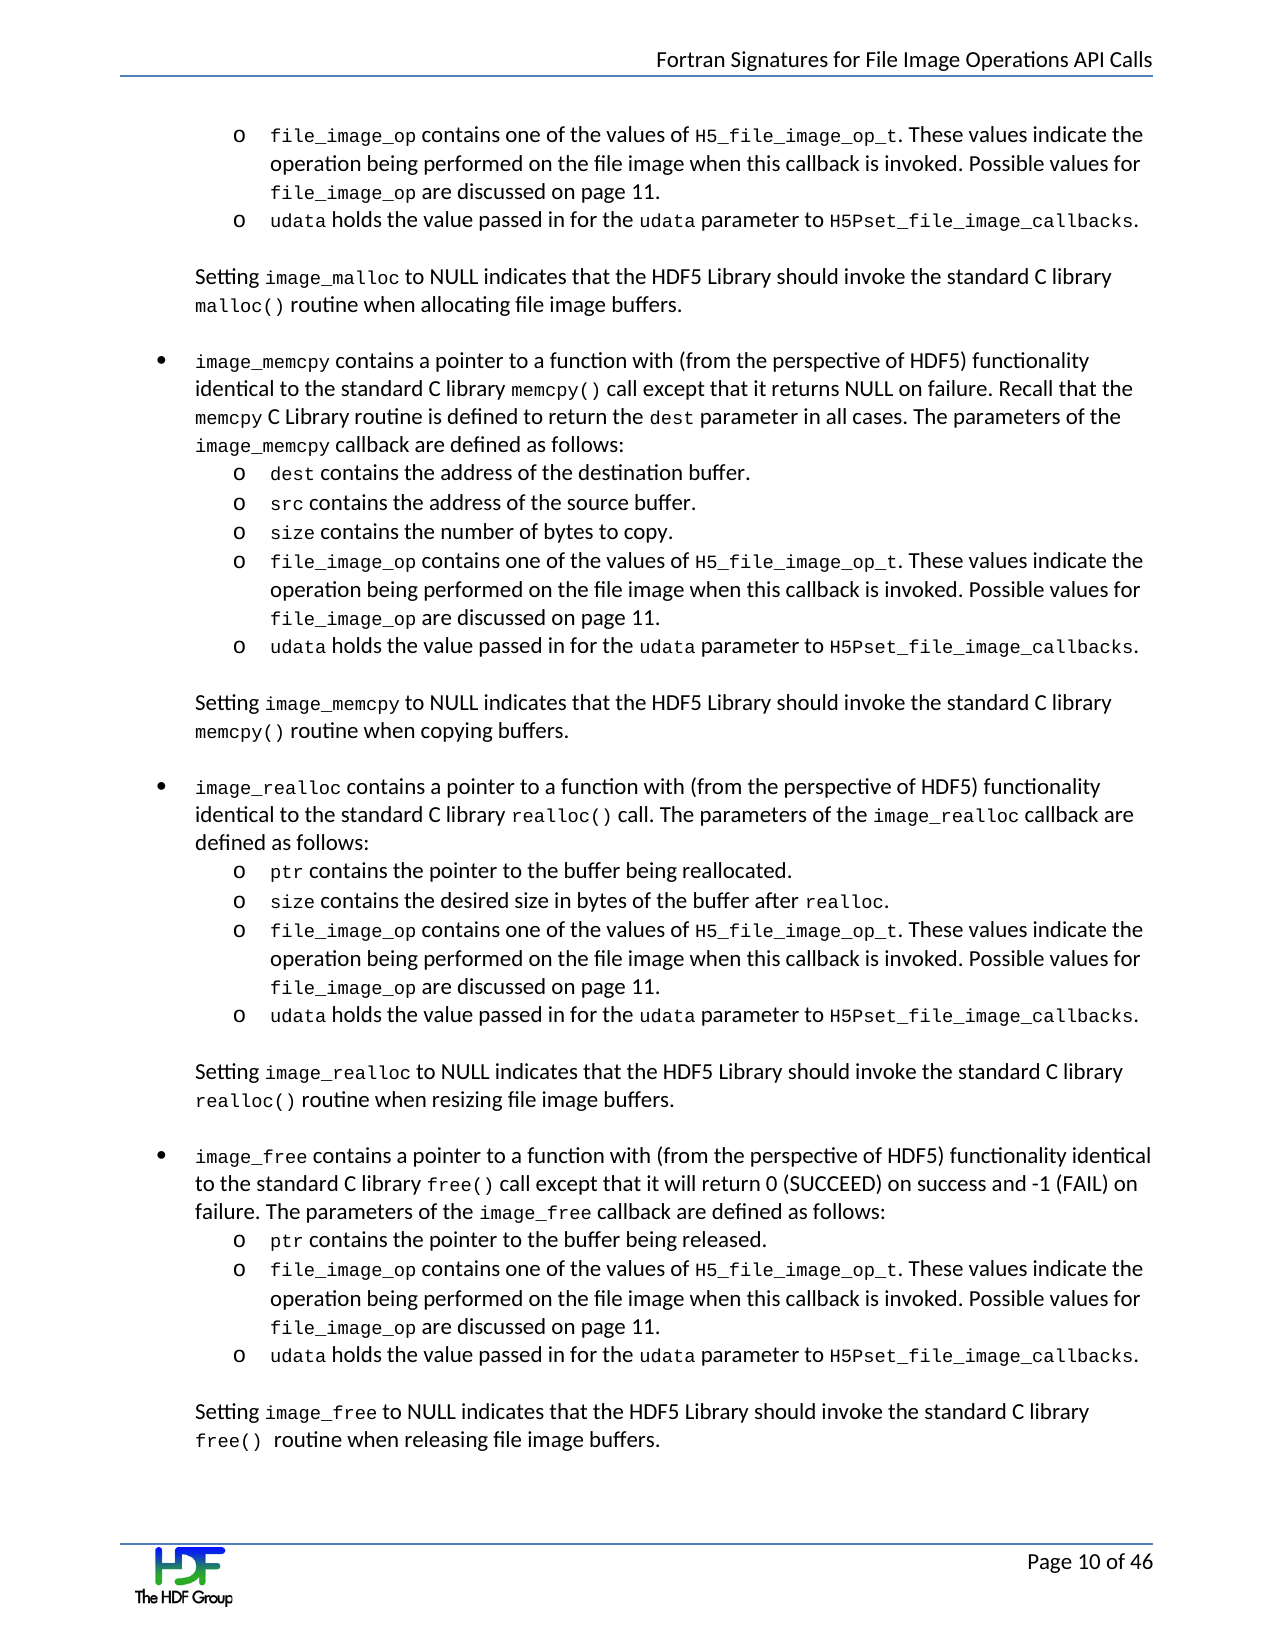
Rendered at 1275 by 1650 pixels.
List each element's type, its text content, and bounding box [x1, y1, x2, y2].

list image_free contains a pointer to a function with (from the perspective of HDF5) functionality identical to the standard C library free() call except that it will return 0 (SUCCEED) on success and -1 (FAIL) on failure. The parameters of the image_free callback are defined as follows: [157, 1141, 1153, 1225]
text Setting image_memcpy to NULL indicates that the HDF5 Library should invoke the standard C library memcpy() routine when copying buffers. [195, 688, 1153, 744]
list udata holds the value passed in for the udata parameter to H5Pset_file_image_callbacks. [232, 631, 1153, 660]
list file_image_op contains one of the values of H5_file_image_op_t. These values indicate the operation being performed on the file image when this callback is invoked. Possible values for file_image_op are discussed on page 15. [232, 1254, 1153, 1340]
list file_image_op contains one of the values of H5_file_image_op_t. These values indicate the operation being performed on the file image when this callback is invoked. Possible values for file_image_op are discussed on page 15. [232, 120, 1153, 205]
text Setting image_realloc to NULL indicates that the HDF5 Library should invoke the standard C library realloc() routine when resizing file image buffers. [195, 1057, 1153, 1113]
list image_memcpy contains a pointer to a function with (from the perspective of HDF5) functionality identical to the standard C library memcpy() call except that it returns NULL on failure. Recall that the memcpy C Library routine is defined to return the dest parameter in all cases. The parameters of the image_memcpy callback are defined as follows: [157, 346, 1153, 458]
list udata holds the value passed in for the udata parameter to H5Pset_file_image_callbacks. [232, 1000, 1153, 1029]
picture [135, 1547, 233, 1607]
list file_image_op contains one of the values of H5_file_image_op_t. These values indicate the operation being performed on the file image when this callback is invoked. Possible values for file_image_op are discussed on page 15. [232, 915, 1153, 1000]
list size contains the number of bytes to copy. [232, 517, 1153, 546]
list ptr contains the pointer to the buffer being reallocated. [232, 857, 1153, 886]
text Setting image_free to NULL indicates that the HDF5 Library should invoke the standard C library free() routine when releasing file image buffers. [195, 1397, 1153, 1453]
list udata holds the value passed in for the udata parameter to H5Pset_file_image_callbacks. [232, 1340, 1153, 1369]
list udata holds the value passed in for the udata parameter to H5Pset_file_image_callbacks. [232, 205, 1153, 234]
list size contains the desired size in bytes of the buffer after realloc. [232, 886, 1153, 915]
list dest contains the address of the destination buffer. [232, 458, 1153, 488]
list src contains the address of the source buffer. [232, 488, 1153, 517]
list image_realloc contains a pointer to a function with (from the perspective of HDF5) functionality identical to the standard C library realloc() call. The parameters of the image_realloc callback are defined as follows: [157, 772, 1153, 857]
list ptr contains the pointer to the buffer being released. [232, 1225, 1153, 1254]
list file_image_op contains one of the values of H5_file_image_op_t. These values indicate the operation being performed on the file image when this callback is invoked. Possible values for file_image_op are discussed on page 15. [232, 546, 1153, 631]
text Setting image_malloc to NULL indicates that the HDF5 Library should invoke the standard C library malloc() routine when allocating file image buffers. [195, 262, 1153, 318]
